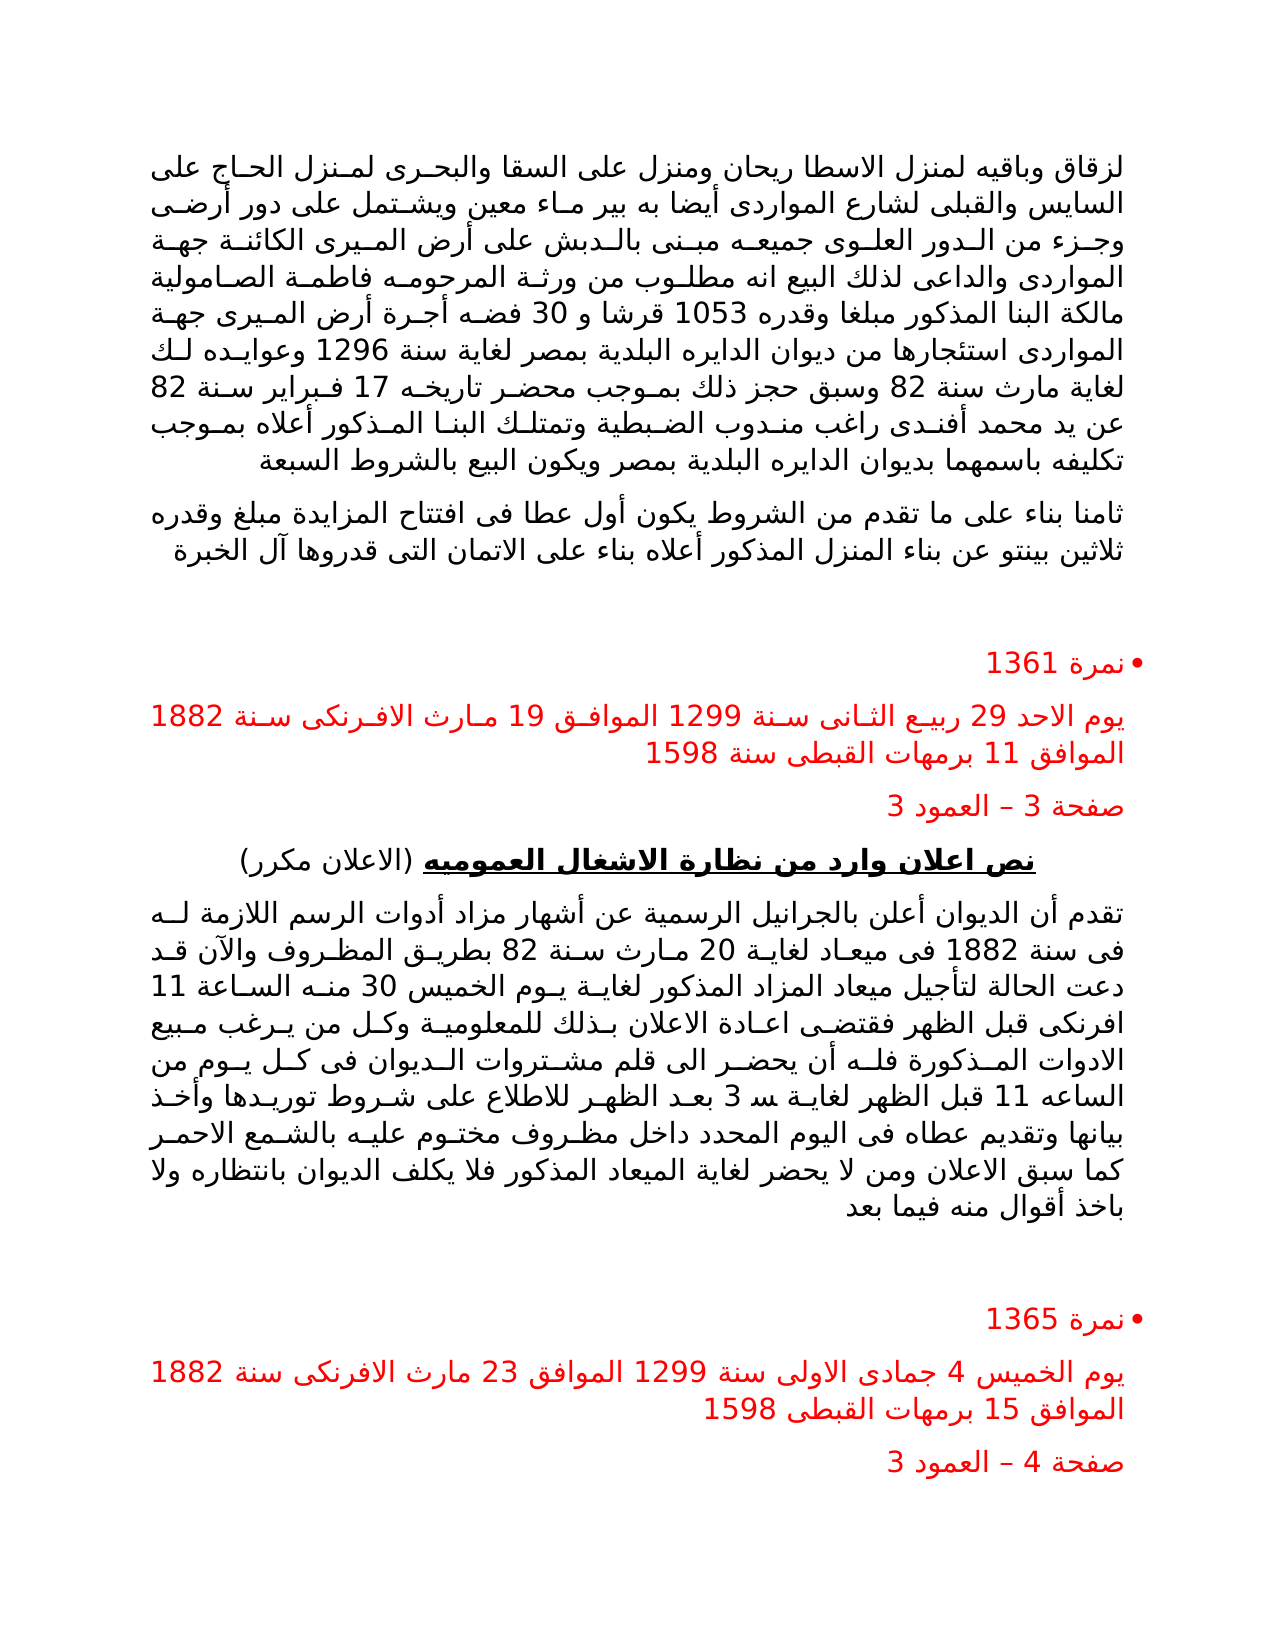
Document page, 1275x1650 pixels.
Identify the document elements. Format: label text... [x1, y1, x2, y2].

list نمرة 1365 [150, 1302, 1132, 1336]
text تقدم أن الديوان أعلن بالجرانيل الرسمية عن أشهار مزاد أدوات الرسم اللازمة له فى سنة 1882 فى ميعاد لغاية 20 مارث سنة 82 بطريق المظروف والآن قد دعت الحالة لتأجيل ميعاد المزاد المذكور لغاية يوم الخميس 30 منه الساعة 11 افرنكى قبل الظهر فقتضى اعادة الاعلان بذلك للمعلومية وكل من يرغب مبيع الادوات المذكورة فله أن يحضر الى قلم مشتروات الديوان فى كل يوم من الساعه 11 قبل الظهر لغاية ﺴ 3 بعد الظهر للاطلاع على شروط توريدها وأخذ بيانها وتقديم عطاه فى اليوم المحدد داخل مظروف مختوم عليه بالشمع الاحمر كما سبق الاعلان ومن لا يحضر لغاية الميعاد المذكور فلا يكلف الديوان بانتظاره ولا باخذ أقوال منه فيما بعد [150, 896, 1125, 1223]
text يوم الخميس 4 جمادى الاولى سنة 1299 الموافق 23 مارث الافرنكى سنة 1882 الموافق 15 برمهات القبطى 1598 [150, 1356, 1125, 1426]
list نمرة 1361 [150, 646, 1132, 680]
text يوم الاحد 29 ربيع الثانى سنة 1299 الموافق 19 مارث الافرنكى سنة 1882 الموافق 11 برمهات القبطى سنة 1598 [150, 699, 1125, 770]
text ثامنا بناء على ما تقدم من الشروط يكون أول عطا فى افتتاح المزايدة مبلغ وقدره ثلاثين بينتو عن بناء المنزل المذكور أعلاه بناء على الاتمان التى قدروها آل الخبرة [150, 497, 1125, 567]
text صفحة 4 – العمود 3 [150, 1446, 1125, 1479]
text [150, 150, 1125, 477]
text نص اعلان وارد من نظارة الاشغال العموميه (الاعلان مكرر) [150, 843, 1125, 877]
text صفحة 3 – العمود 3 [150, 789, 1125, 823]
